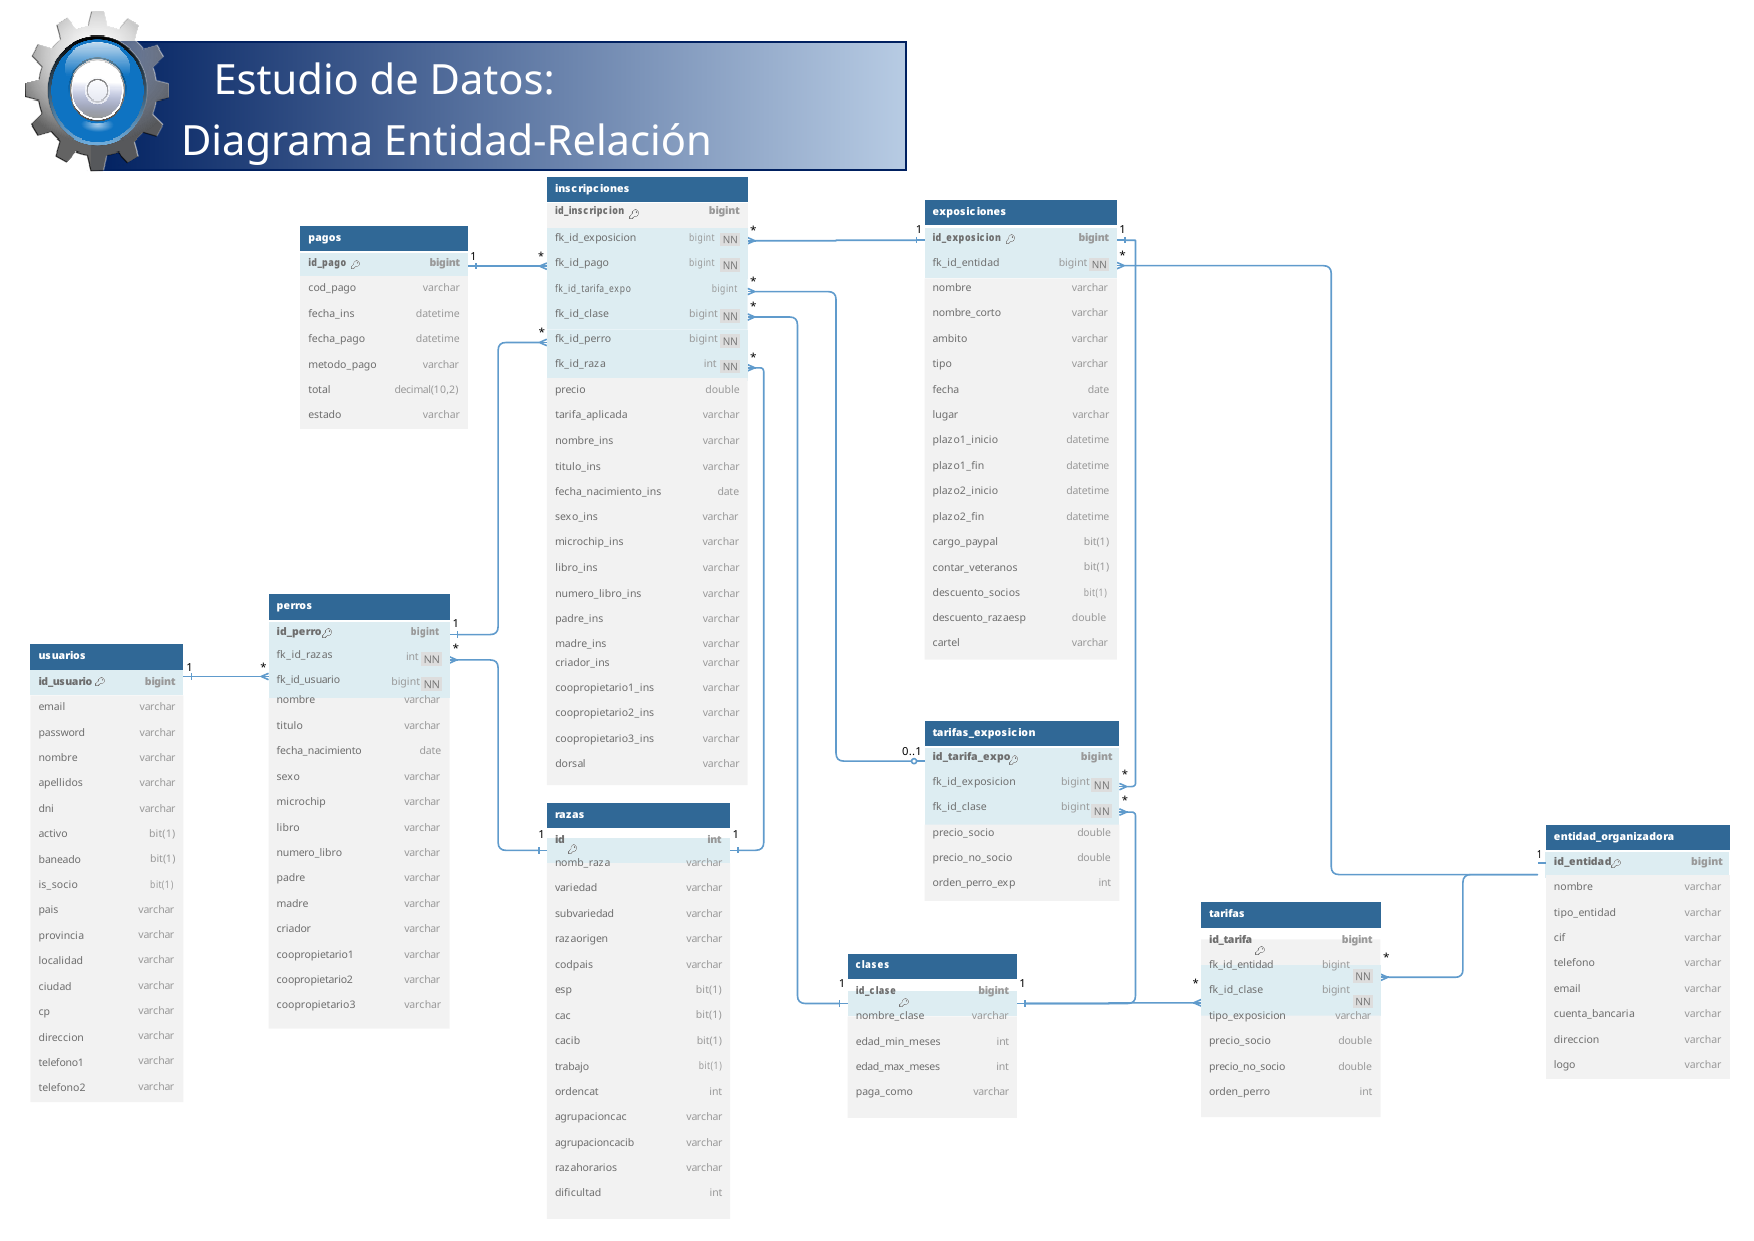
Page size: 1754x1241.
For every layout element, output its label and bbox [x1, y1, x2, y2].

picture [25, 11, 169, 178]
